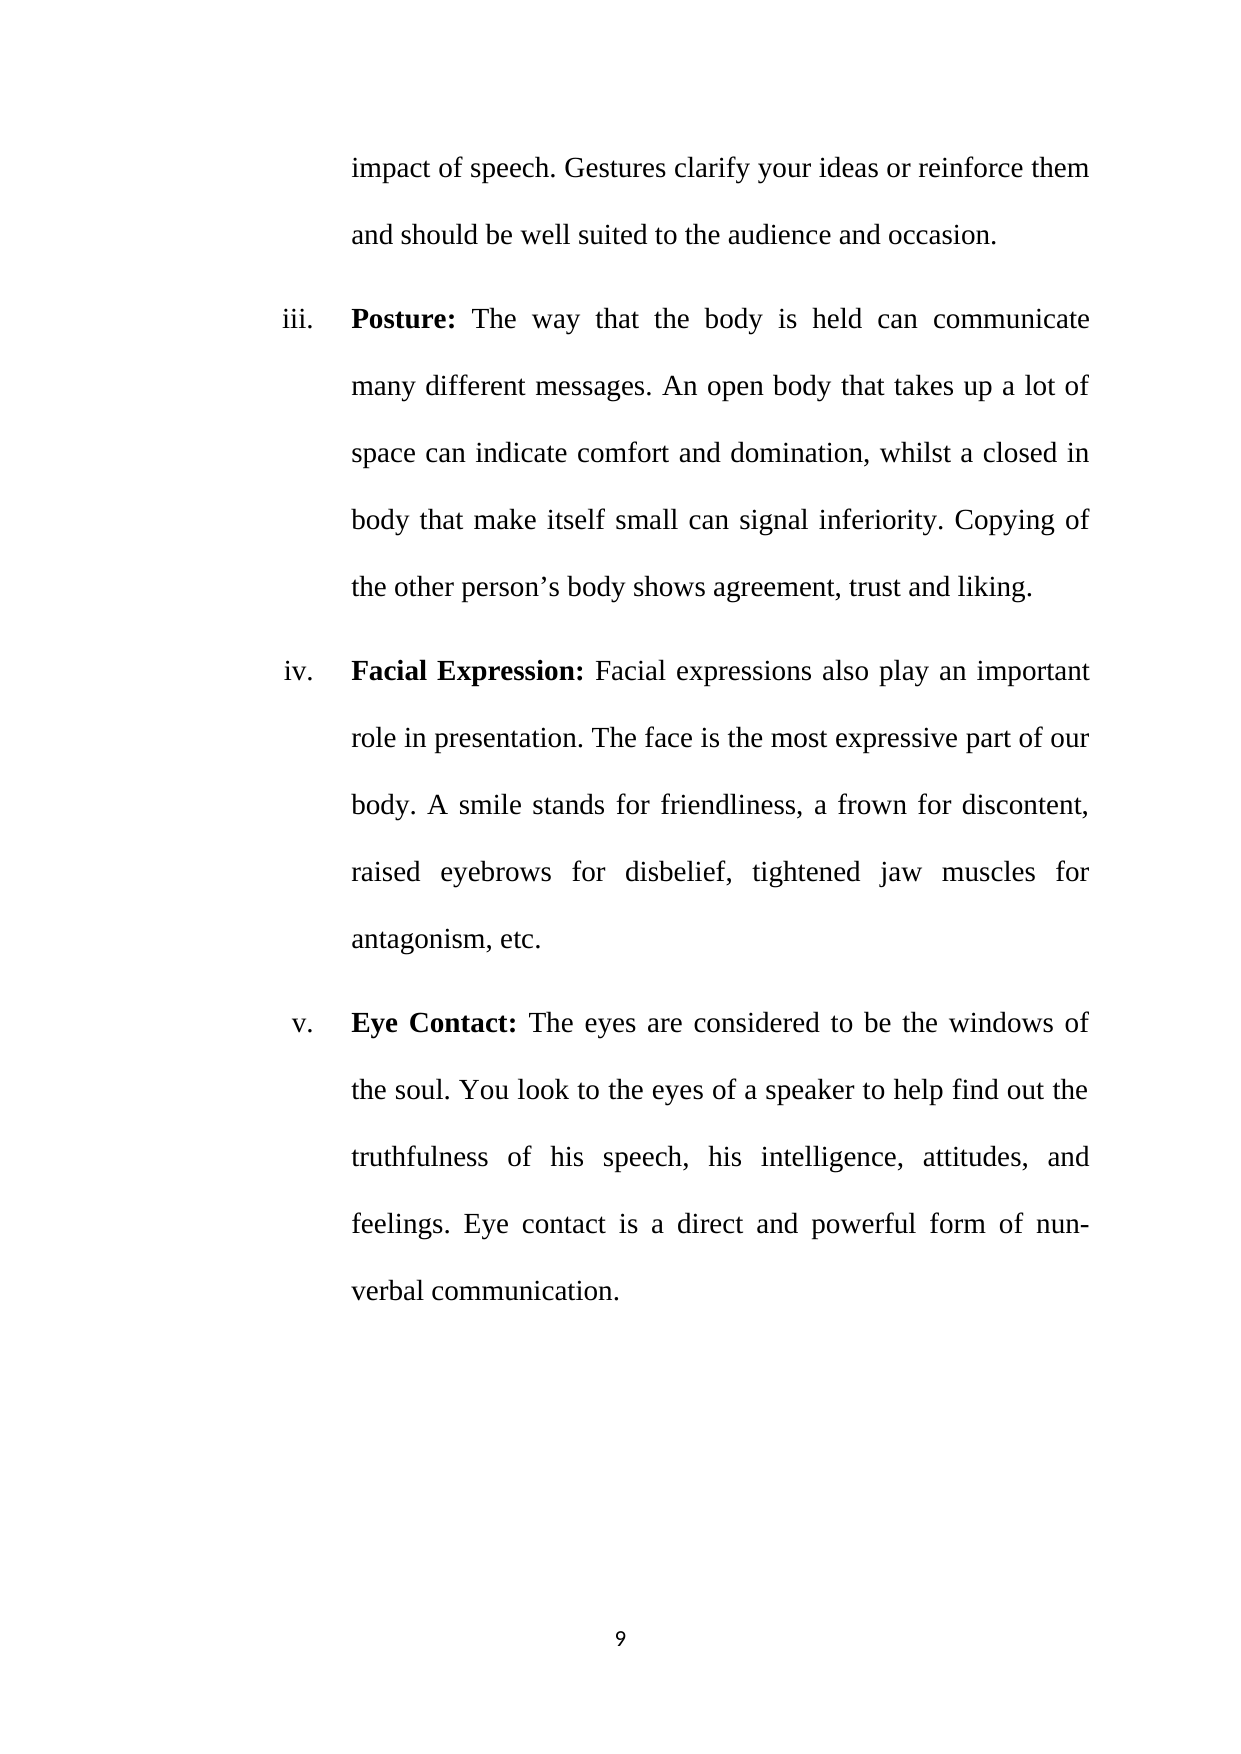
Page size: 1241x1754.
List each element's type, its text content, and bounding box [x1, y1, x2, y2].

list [313, 150, 1090, 251]
list Facial Expression: Facial expressions also play an important role in presentation. The face is the most expressive part of our body. A smile stands for friendliness, a frown for discontent, raised eyebrows for disbelief, tightened jaw muscles for antagonism, etc. [313, 653, 1090, 955]
list Posture: The way that the body is held can communicate many different messages. An open body that takes up a lot of space can indicate comfort and domination, whilst a closed in body that make itself small can signal inferiority. Copying of the other person’s body shows agreement, trust and liking. [313, 301, 1090, 603]
list Eye Contact: The eyes are considered to be the windows of the soul. You look to the eyes of a speaker to help find out the truthfulness of his speech, his intelligence, attitudes, and feelings. Eye contact is a direct and powerful form of nun-verbal communication. [313, 1005, 1090, 1307]
